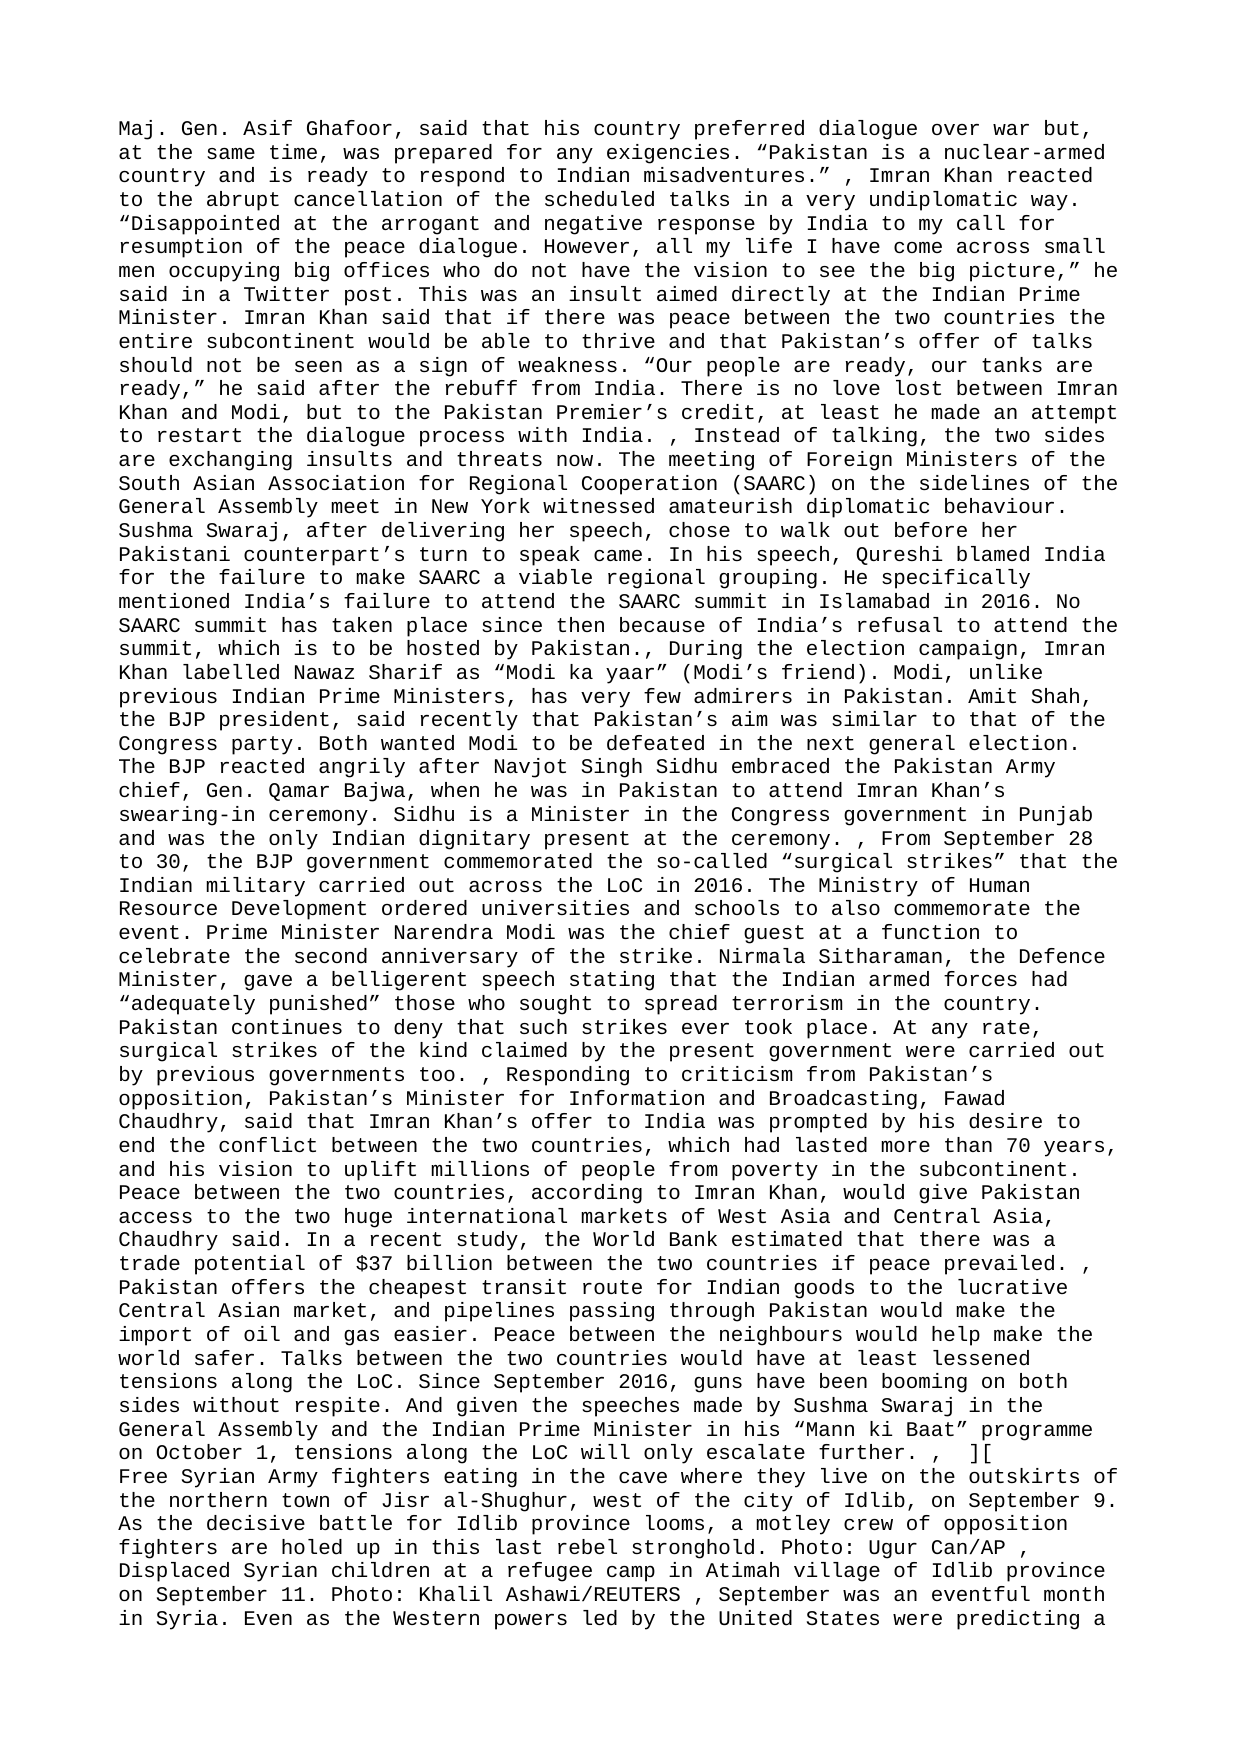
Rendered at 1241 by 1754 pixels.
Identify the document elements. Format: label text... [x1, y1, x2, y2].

text Free Syrian Army fighters eating in the cave where they live on the outskirts of the northern town of Jisr al-Shughur, west of the city of Idlib, on September 9. As the decisive battle for Idlib province looms, a motley crew of opposition fighters are holed up in this last rebel stronghold. Photo: Ugur Can/AP , [118, 1466, 1122, 1561]
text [118, 118, 1122, 1466]
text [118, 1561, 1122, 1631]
